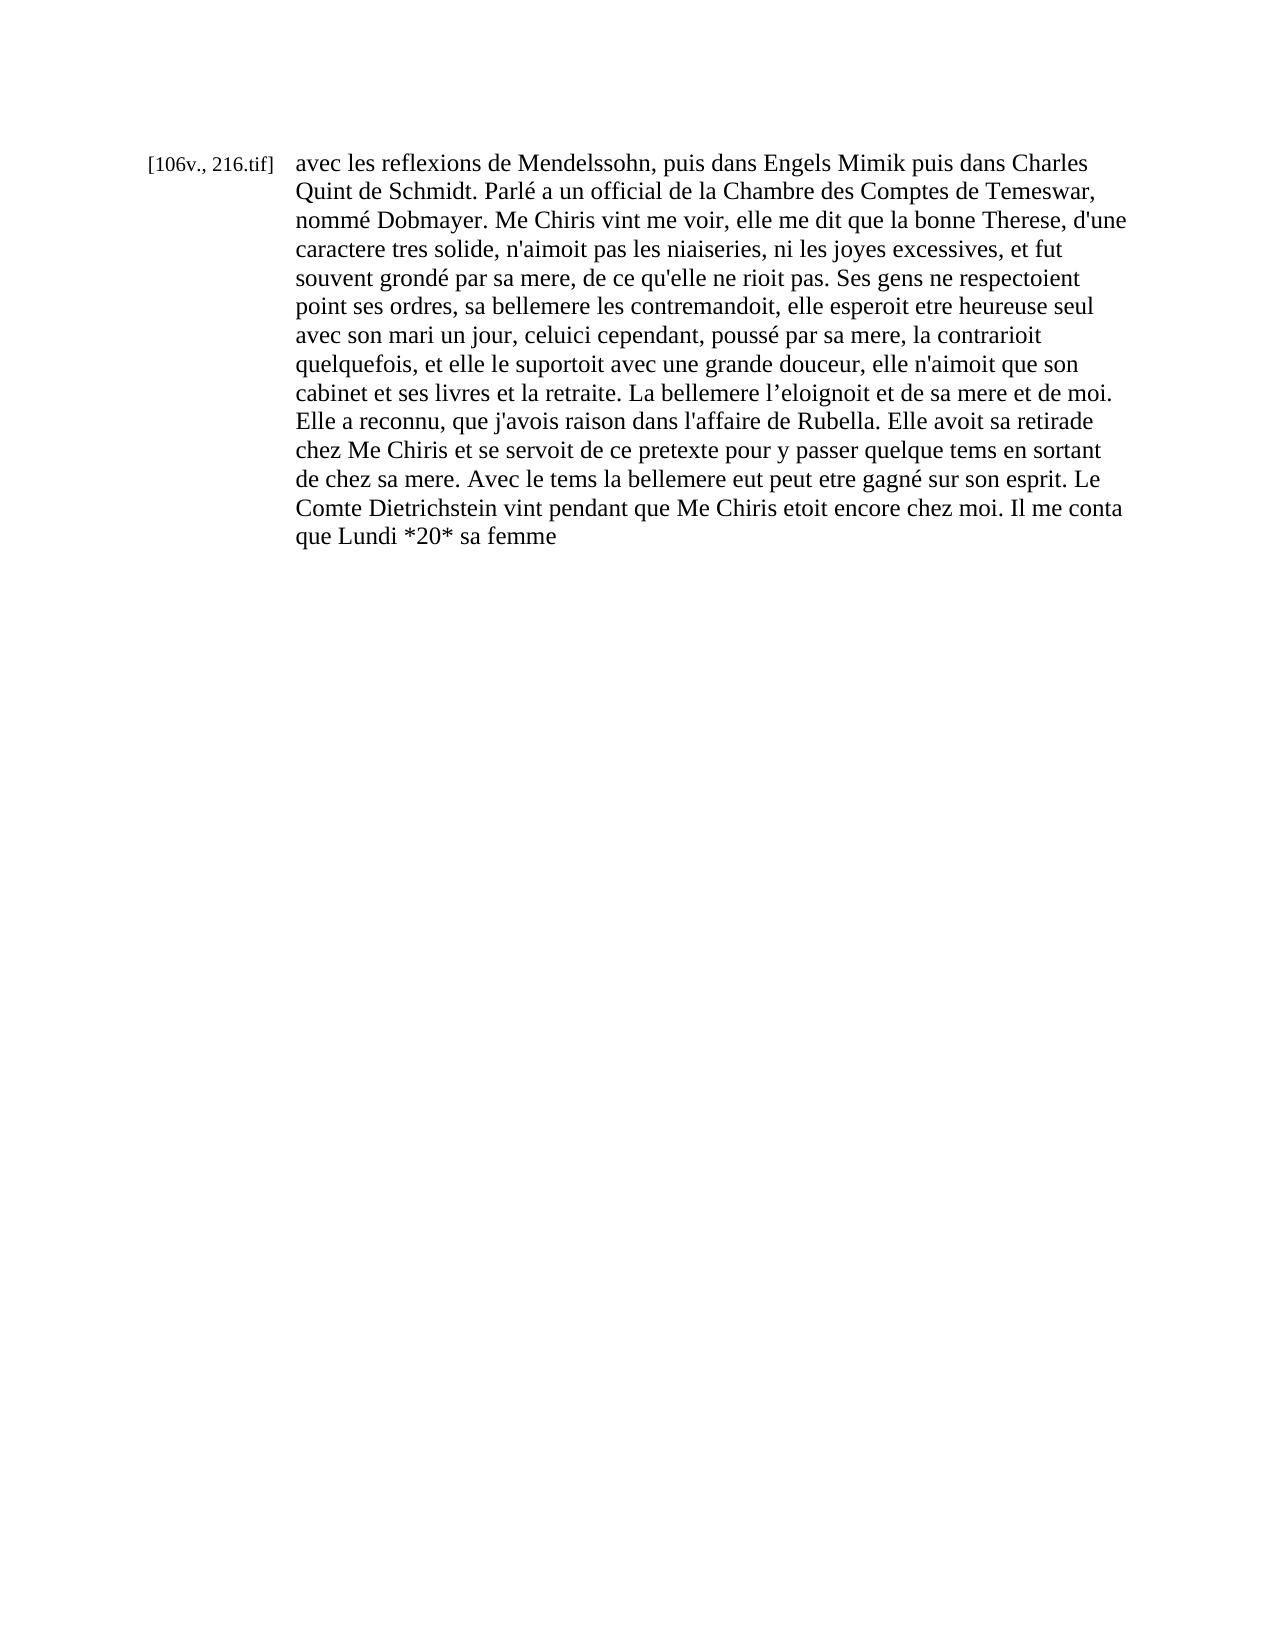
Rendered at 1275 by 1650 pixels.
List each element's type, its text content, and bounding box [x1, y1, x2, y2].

text [106v., 216.tif] avec les reflexions de Mendelssohn, puis dans Engels Mimik puis dans Charles Quint de Schmidt. Parlé a un official de la Chambre des Comptes de Temeswar, nommé Dobmayer. Me Chiris vint me voir, elle me dit que la bonne Therese, d'une caractere tres solide, n'aimoit pas les niaiseries, ni les joyes excessives, et fut souvent grondé par sa mere, de ce qu'elle ne rioit pas. Ses gens ne respectoient point ses ordres, sa bellemere les contremandoit, elle esperoit etre heureuse seul avec son mari un jour, celuici cependant, poussé par sa mere, la contrarioit quelquefois, et elle le suportoit avec une grande douceur, elle n'aimoit que son cabinet et ses livres et la retraite. La bellemere l’eloignoit et de sa mere et de moi. Elle a reconnu, que j'avois raison dans l'affaire de Rubella. Elle avoit sa retirade chez Me Chiris et se servoit de ce pretexte pour y passer quelque tems en sortant de chez sa mere. Avec le tems la bellemere eut peut etre gagné sur son esprit. Le Comte Dietrichstein vint pendant que Me Chiris etoit encore chez moi. Il me conta que Lundi *20* sa femme [148, 148, 1127, 550]
